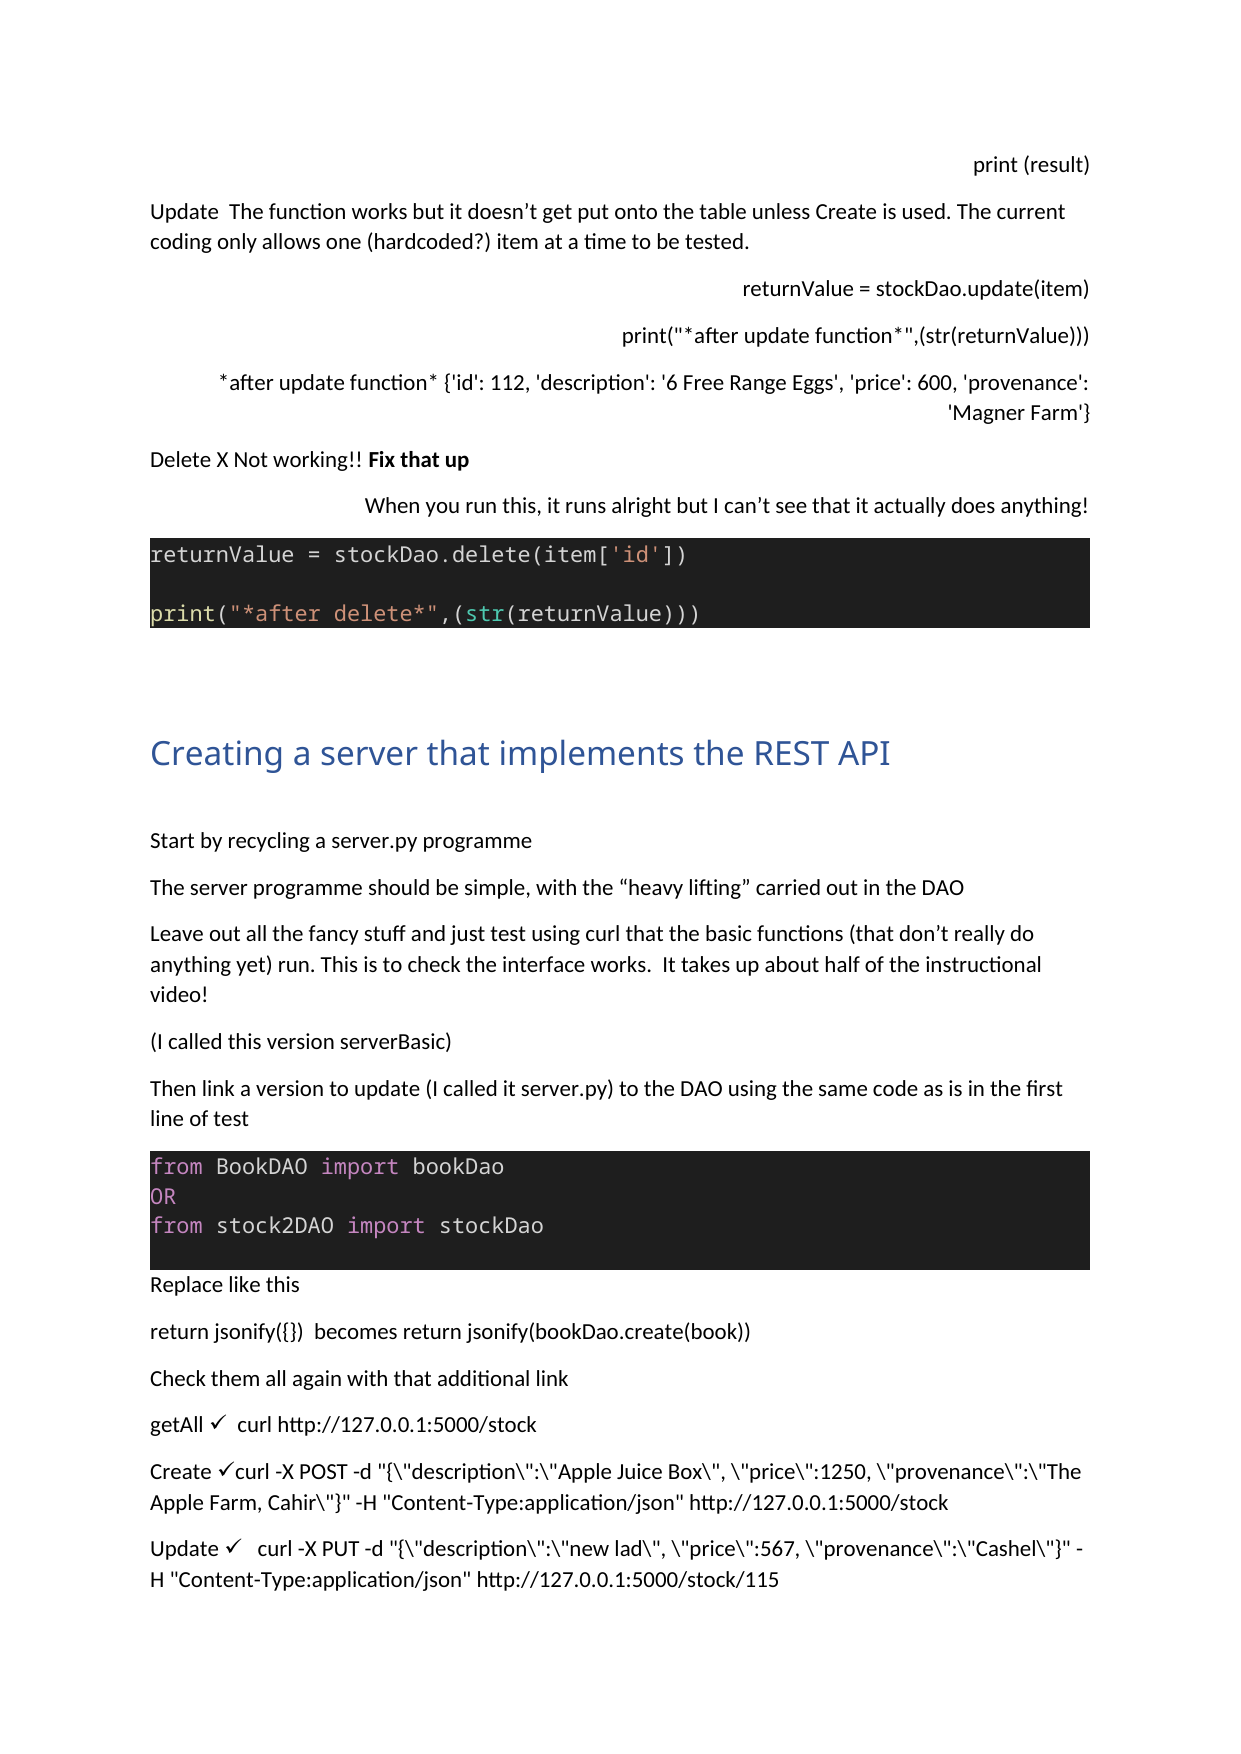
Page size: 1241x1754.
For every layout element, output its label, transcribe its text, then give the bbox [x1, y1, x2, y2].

text Replace like this [150, 1270, 1090, 1298]
text Update The function works but it doesn’t get put onto the table unless Create is used. The current coding only allows one (hardcoded?) item at a time to be tested. [150, 197, 1090, 255]
text from BookDAO import bookDao [150, 1151, 1090, 1181]
text OR [150, 1181, 1090, 1210]
text Leave out all the fancy stuff and just test using curl that the basic functions (that don’t really do anything yet) run. This is to check the interface works. It takes up about half of the instructional video! [150, 919, 1090, 1008]
text *after update function* {'id': 112, 'description': '6 Free Range Eggs', 'price': 600, 'provenance': 'Magner Farm'} [150, 368, 1090, 426]
subtitle Creating a server that implements the REST API [150, 730, 1090, 775]
text getAll curl http://127.0.0.1:5000/stock [150, 1411, 1090, 1439]
text Create curl -X POST -d "{\"description\":\"Apple Juice Box\", \"price\":1250, \"provenance\":\"The Apple Farm, Cahir\"}" -H "Content-Type:application/json" http://127.0.0.1:5000/stock [150, 1457, 1090, 1516]
text When you run this, it runs alright but I can’t see that it actually does anything! [150, 492, 1090, 520]
text The server programme should be simple, with the “heavy lifting” carried out in the DAO [150, 873, 1090, 901]
text returnValue = stockDao.update(item) [150, 274, 1090, 302]
text Then link a version to update (I called it server.py) to the DAO using the same code as is in the first line of test [150, 1074, 1090, 1132]
text returnValue = stockDao.delete(item['id']) [150, 538, 1090, 568]
text print("*after delete*",(str(returnValue))) [150, 598, 1090, 628]
text from stock2DAO import stockDao [150, 1210, 1090, 1240]
text (I called this version serverBasic) [150, 1027, 1090, 1055]
text Update curl -X PUT -d "{\"description\":\"new lad\", \"price\":567, \"provenance\":\"Cashel\"}" -H "Content-Type:application/json" http://127.0.0.1:5000/stock/115 [150, 1534, 1090, 1593]
text Start by recycling a server.py programme [150, 826, 1090, 854]
text return jsonify({}) becomes return jsonify(bookDao.create(book)) [150, 1317, 1090, 1345]
text print (result) [150, 150, 1090, 178]
text Delete X Not working!! Fix that up [150, 445, 1090, 473]
text Check them all again with that additional link [150, 1364, 1090, 1392]
text print("*after update function*",(str(returnValue))) [150, 321, 1090, 349]
